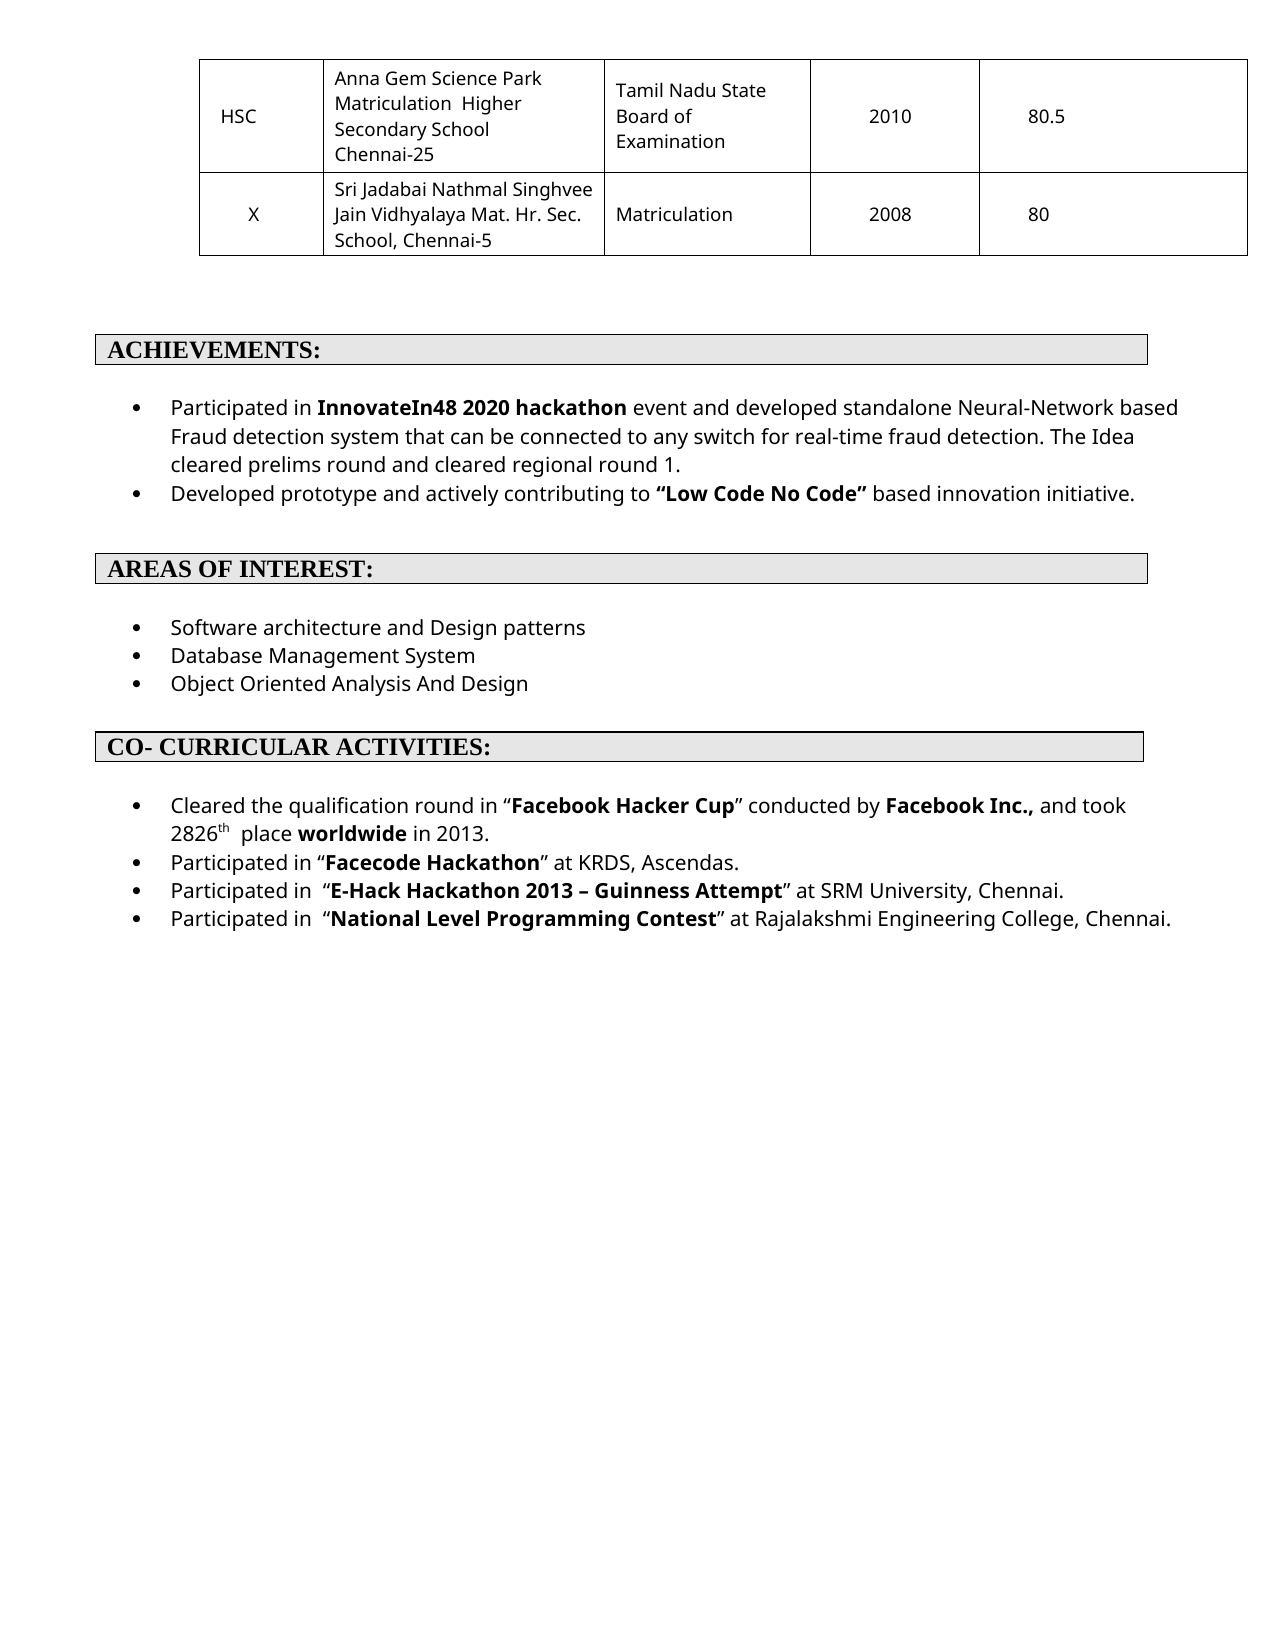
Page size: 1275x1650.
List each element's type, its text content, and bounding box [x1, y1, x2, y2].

table_header Participated in InnovateIn48 2020 hackathon event and developed standalone Neural-Network based Fraud detection system that can be connected to any switch for real-time fraud detection. The Idea cleared prelims round and cleared regional round 1. Developed prototype and actively contributing to “Low Code No Code” based innovation initiative. [84, 321, 1192, 520]
table_header Cleared the qualification round in “Facebook Hacker Cup” conducted by Facebook Inc., and took 2826th place worldwide in 2013. Participated in “Facecode Hackathon” at KRDS, Ascendas. Participated in “E-Hack Hackathon 2013 – Guinness Attempt” at SRM University, Chennai. Participated in “National Level Programming Contest” at Rajalakshmi Engineering College, Chennai. [84, 731, 1192, 933]
table_header Software architecture and Design patterns Database Management System Object Oriented Analysis And Design [84, 549, 1192, 703]
table_header [188, 59, 1275, 264]
